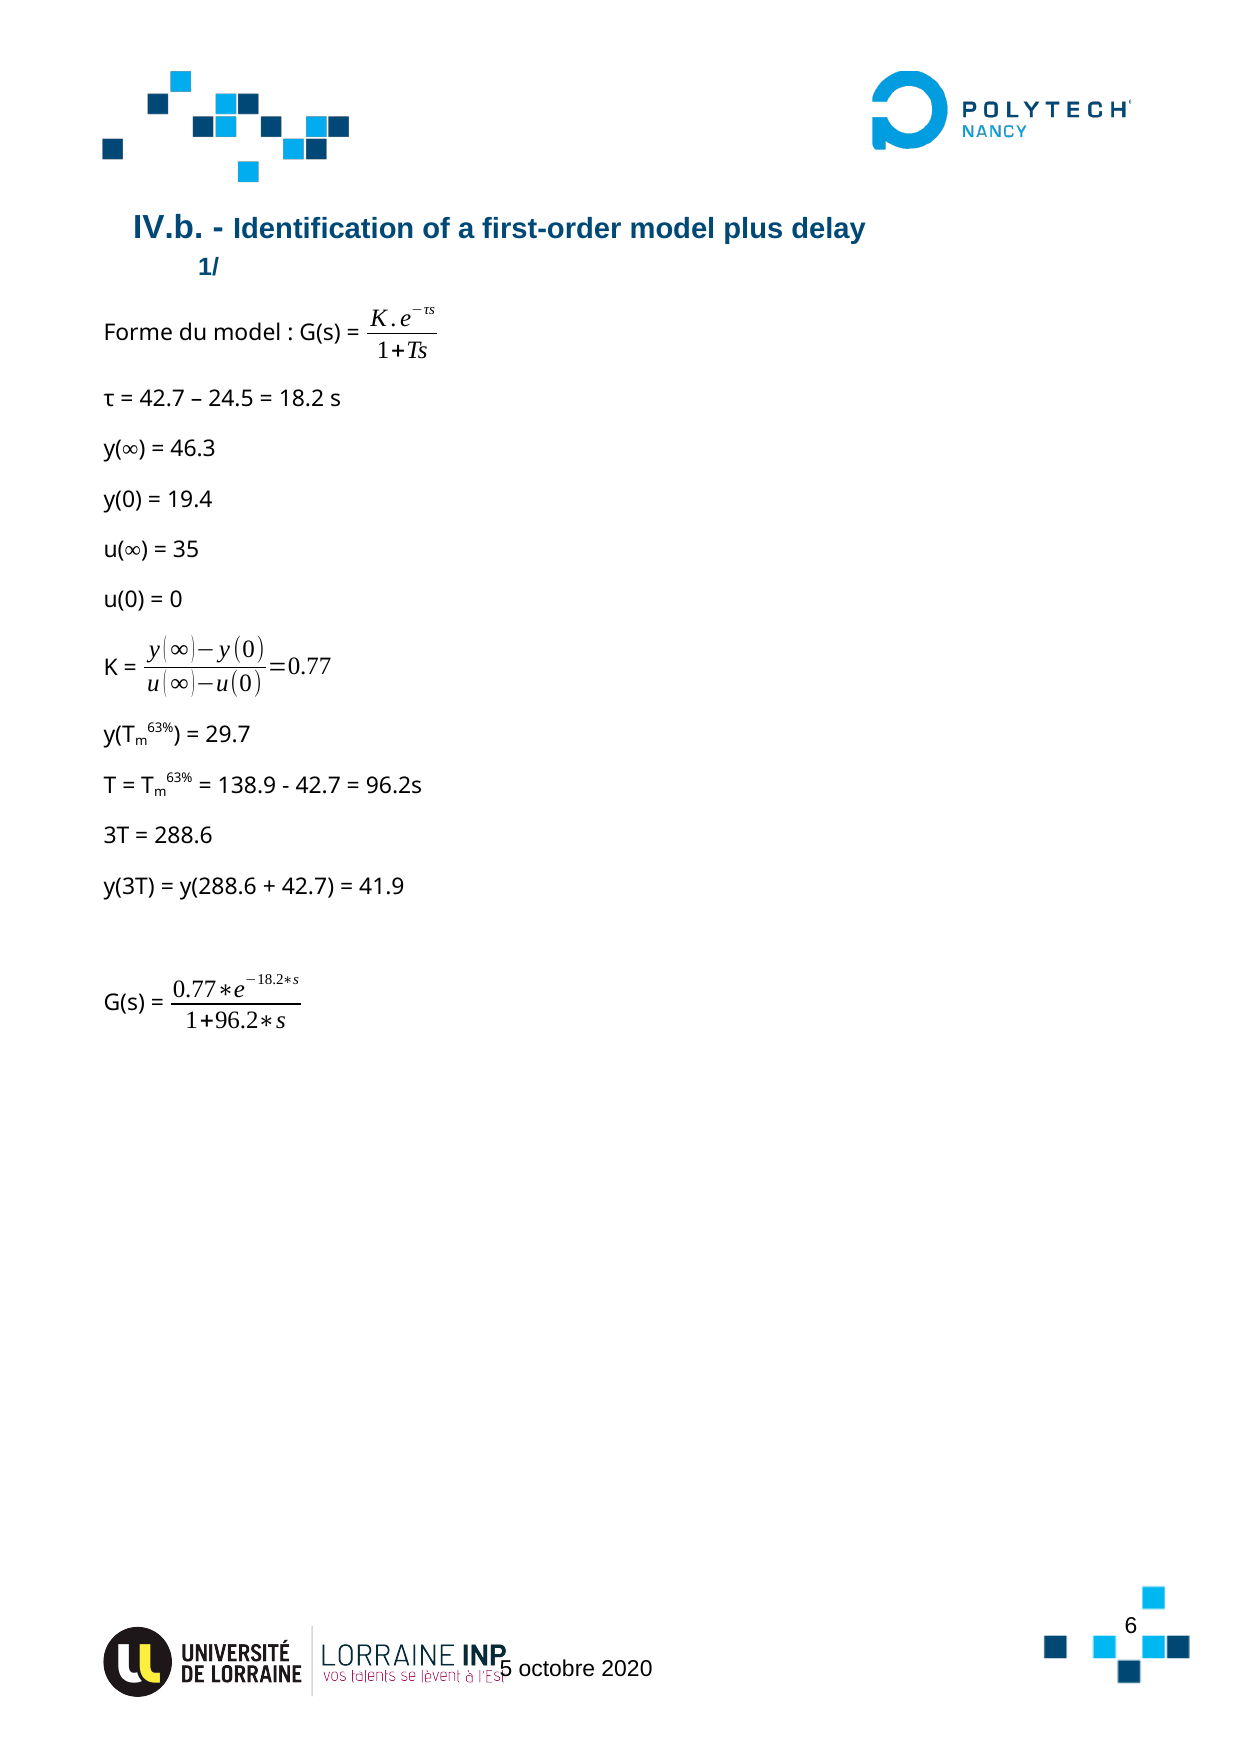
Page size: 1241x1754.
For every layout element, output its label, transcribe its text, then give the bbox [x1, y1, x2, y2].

text u(0) = 0 [103, 583, 1137, 615]
text K = [103, 634, 1137, 699]
text τ = 42.7 – 24.5 = 18.2 s [103, 382, 1137, 413]
text G(s) = [103, 971, 1137, 1033]
picture [886, 143, 900, 150]
text Forme du model : G(s) = [103, 300, 1137, 363]
subtitle Identification of a first-order model plus delay [133, 207, 1137, 245]
text y(0) = 19.4 [103, 483, 1137, 514]
text 3T = 288.6 [103, 819, 1137, 851]
picture [1039, 1584, 1191, 1690]
picture [103, 1626, 506, 1697]
text y(∞) = 46.3 [103, 432, 1137, 463]
picture [871, 71, 931, 150]
subtitle 1/ [198, 252, 1137, 281]
text u(∞) = 35 [103, 533, 1137, 564]
picture [922, 71, 1131, 148]
picture [93, 66, 358, 187]
text T = Tm63% = 138.9 - 42.7 = 96.2s [103, 769, 1137, 800]
text y(Tm63%) = 29.7 [103, 718, 1137, 750]
text y(3T) = y(288.6 + 42.7) = 41.9 [103, 870, 1137, 901]
